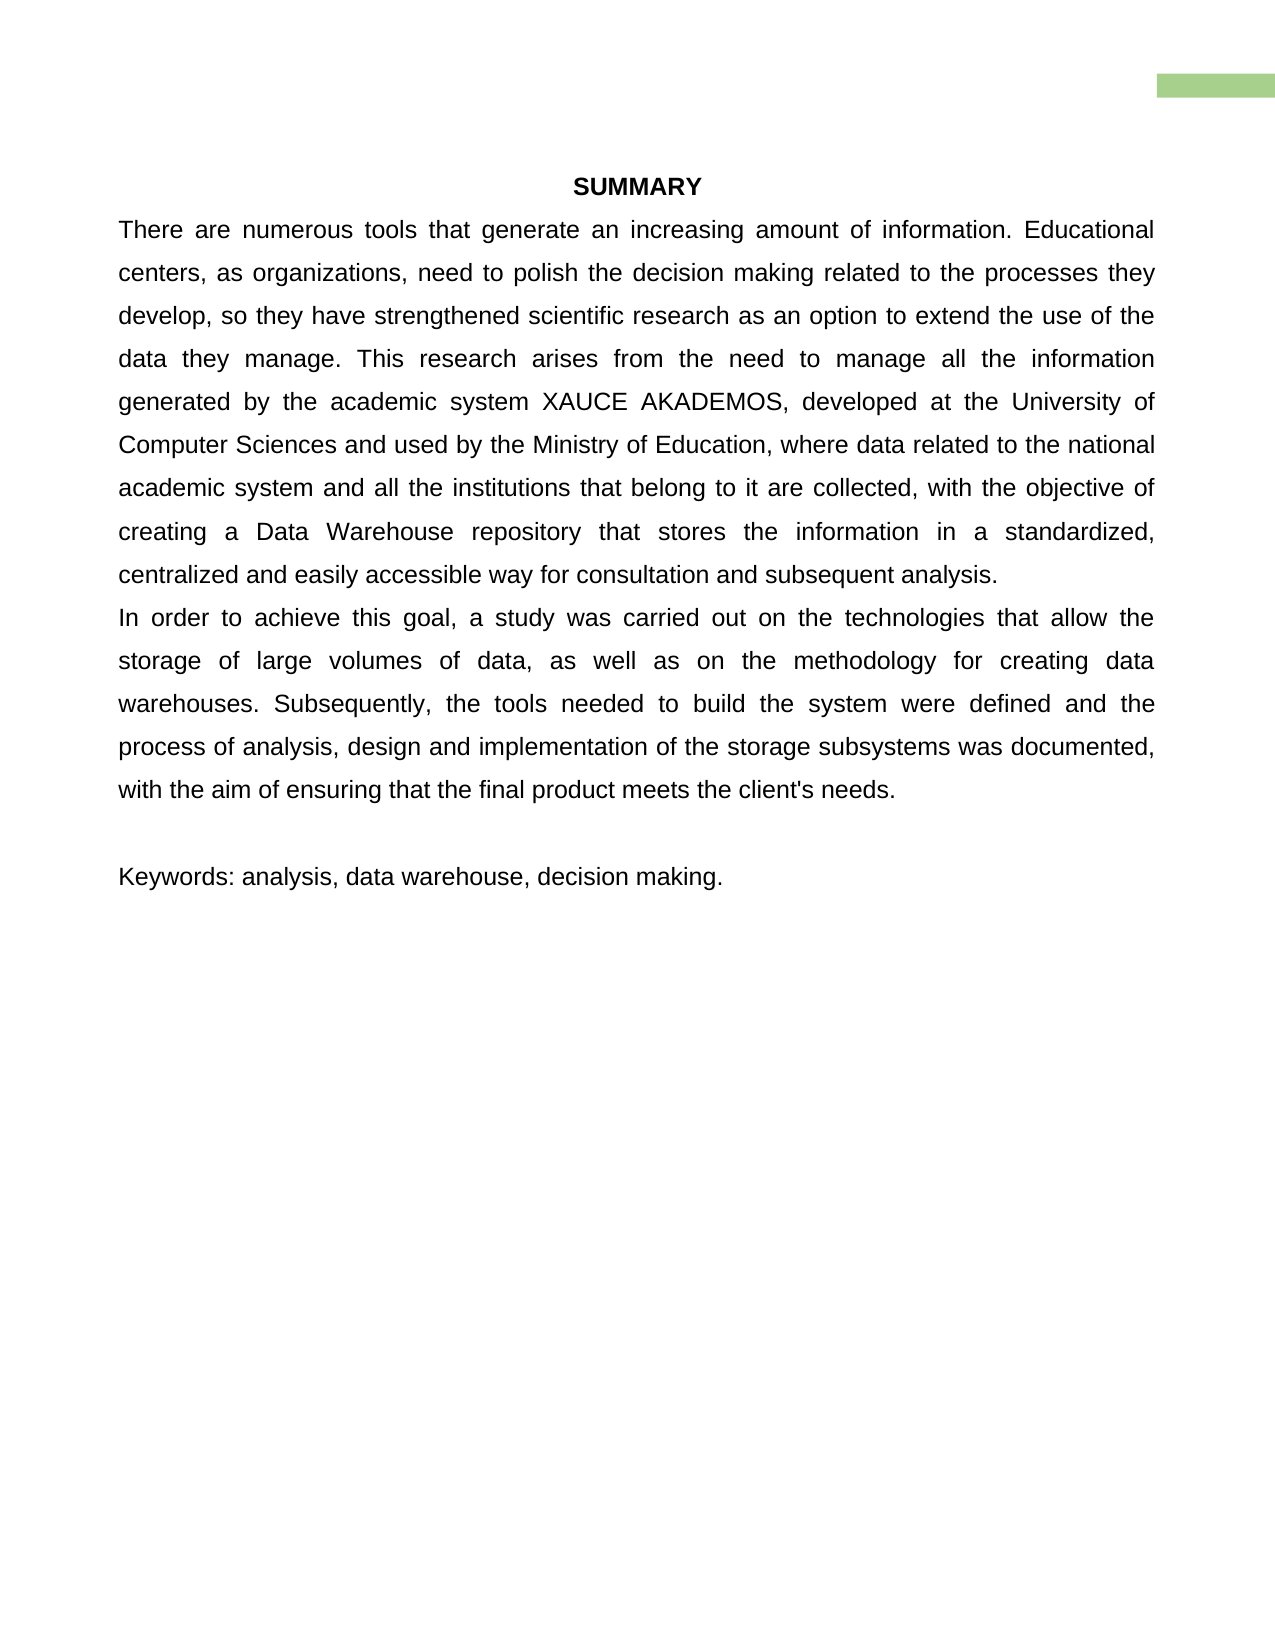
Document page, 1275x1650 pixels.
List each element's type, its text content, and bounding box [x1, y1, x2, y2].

text There are numerous tools that generate an increasing amount of information. Educational centers, as organizations, need to polish the decision making related to the processes they develop, so they have strengthened scientific research as an option to extend the use of the data they manage. This research arises from the need to manage all the information generated by the academic system XAUCE AKADEMOS, developed at the University of Computer Sciences and used by the Ministry of Education, where data related to the national academic system and all the institutions that belong to it are collected, with the objective of creating a Data Warehouse repository that stores the information in a standardized, centralized and easily accessible way for consultation and subsequent analysis. [118, 215, 1157, 588]
text In order to achieve this goal, a study was carried out on the technologies that allow the storage of large volumes of data, as well as on the methodology for creating data warehouses. Subsequently, the tools needed to build the system were defined and the process of analysis, design and implementation of the storage subsystems was documented, with the aim of ensuring that the final product meets the client's needs. [118, 603, 1157, 804]
text SUMMARY [118, 172, 1157, 200]
text Keywords: analysis, data warehouse, decision making. [118, 862, 1157, 890]
